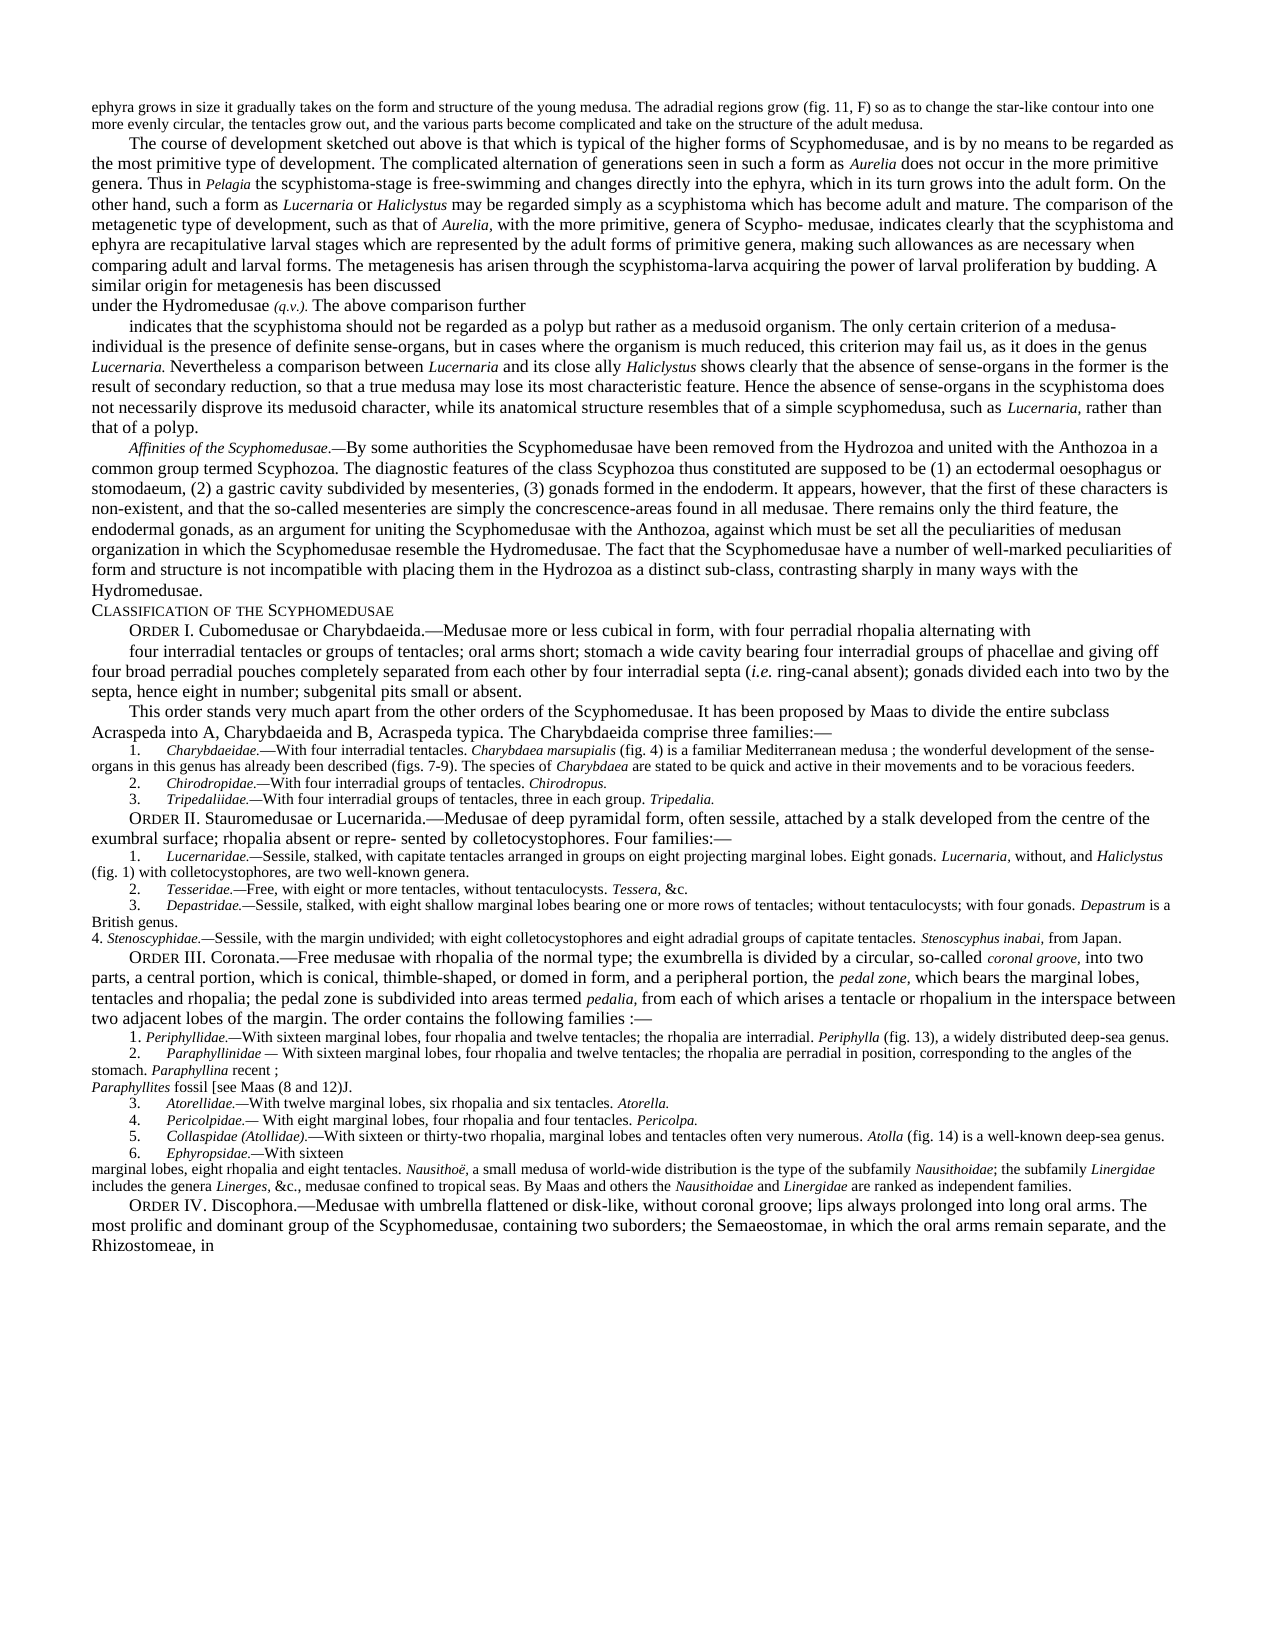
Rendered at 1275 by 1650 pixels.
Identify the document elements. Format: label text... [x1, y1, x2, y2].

text under the Hydromedusae (q.v.). The above comparison further [91, 295, 1180, 315]
text ephyra grows in size it gradually takes on the form and structure of the young medusa. The adradial regions grow (fig. 11, F) so as to change the star-like contour into one more evenly circular, the tentacles grow out, and the various parts become complicated and take on the structure of the adult medusa. [91, 99, 1180, 133]
text 2. Τesseridae.—Free, with eight or more tentacles, without tentaculocysts. Tessera, &c. [91, 881, 1180, 898]
text 1. Periphyllidae.—With sixteen marginal lobes, four rhopalia and twelve tentacles; the rhopalia are interradial. Periphylla (fig. 13), a widely distributed deep-sea genus. [91, 1028, 1180, 1046]
text Paraphyllites fossil [see Maas (8 and 12)J. [91, 1079, 1180, 1096]
text This order stands very much apart from the other orders of the Scyphomedusae. It has been proposed by Maas to divide the entire subclass Acraspeda into A, Charybdaeida and B, Acraspeda typica. The Charybdaeida comprise three families:— [91, 701, 1180, 742]
text 3. Tripedaliidae.—With four interradial groups of tentacles, three in each group. Tripedalia. [91, 791, 1180, 807]
text that of a polyp. [91, 417, 1180, 437]
text Order III. Coronata.—Free medusae with rhopalia of the normal type; the exumbrella is divided by a circular, so-called coronal groove, into two parts, a central portion, which is conical, thimble-shaped, or domed in form, and a peripheral portion, the pedal zone, which bears the marginal lobes, tentacles and rhopalia; the pedal zone is subdivided into areas termed pedalia, from each of which arises a tentacle or rhopalium in the interspace between two adjacent lobes of the margin. The order contains the following families :— [91, 947, 1180, 1028]
text 3. Depastridae.—Sessile, stalked, with eight shallow marginal lobes bearing one or more rows of tentacles; without tentaculocysts; with four gonads. Depastrum is a British genus. [91, 898, 1180, 931]
text 2. Paraphyllinidae — With sixteen marginal lobes, four rhopalia and twelve tentacles; the rhopalia are perradial in position, corresponding to the angles of the stomach. Paraphyllina recent ; [91, 1046, 1180, 1079]
text 1. Lucernaridae.—Sessile, stalked, with capitate tentacles arranged in groups on eight projecting marginal lobes. Eight gonads. Lucernaria, without, and Haliclystus (fig. 1) with colletocystophores, are two well-known genera. [91, 848, 1180, 881]
text 5. Collaspidae (Atollidae).—With sixteen or thirty-two rhopalia, marginal lobes and tentacles often very numerous. Atolla (fig. 14) is a well-known deep-sea genus. [91, 1129, 1180, 1145]
text Order II. Stauromedusae or Lucernarida.—Medusae of deep pyramidal form, often sessile, attached by a stalk developed from the centre of the exumbral surface; rhopalia absent or repre- sented by colletocystophores. Four families:— [91, 807, 1180, 848]
text 6. Ephyropsidae.—With sixteen [91, 1145, 1180, 1162]
text 3. Atorellidae.—With twelve marginal lobes, six rhopalia and six tentacles. Atorella. [91, 1096, 1180, 1112]
text indicates that the scyphistoma should not be regarded as a polyp but rather as a medusoid organism. The only certain criterion of a medusa-individual is the presence of definite sense-organs, but in cases where the organism is much reduced, this criterion may fail us, as it does in the genus Lucernaria. Nevertheless a comparison between Lucernaria and its close ally Haliclystus shows clearly that the absence of sense-organs in the former is the result of secondary reduction, so that a true medusa may lose its most characteristic feature. Hence the absence of sense-organs in the scyphistoma does not necessarily disprove its medusoid character, while its anatomical structure resembles that of a simple scyphomedusa, such as Lucernaria, rather than [91, 315, 1180, 417]
text 2. Chirodropidae.—With four interradial groups of tentacles. Chirodropus. [91, 775, 1180, 791]
text Affinities of the Scyphomedusae.—By some authorities the Scyphomedusae have been removed from the Hydrozoa and united with the Anthozoa in a common group termed Scyphozoa. The diagnostic features of the class Scyphozoa thus constituted are supposed to be (1) an ectodermal oesophagus or stomodaeum, (2) a gastric cavity subdivided by mesenteries, (3) gonads formed in the endoderm. It appears, however, that the first of these characters is non-existent, and that the so-called mesenteries are simply the concrescence-areas found in all medusae. There remains only the third feature, the endodermal gonads, as an argument for uniting the Scyphomedusae with the Anthozoa, against which must be set all the peculiarities of medusan organization in which the Scyphomedusae resemble the Hydromedusae. The fact that the Scyphomedusae have a number of well-marked peculiarities of form and structure is not incompatible with placing them in the Hydrozoa as a distinct sub-class, contrasting sharply in many ways with the Hydromedusae. [91, 437, 1180, 600]
text 4. Pericolpidae.— With eight marginal lobes, four rhopalia and four tentacles. Pericolpa. [91, 1112, 1180, 1129]
text The course of development sketched out above is that which is typical of the higher forms of Scyphomedusae, and is by no means to be regarded as the most primitive type of development. The complicated alternation of generations seen in such a form as Aurelia does not occur in the more primitive genera. Thus in Pelagia the scyphistoma-stage is free-swimming and changes directly into the ephyra, which in its turn grows into the adult form. On the other hand, such a form as Lucernaria or Haliclystus may be regarded simply as a scyphistoma which has become adult and mature. The comparison of the metagenetic type of development, such as that of Aurelia, with the more primitive, genera of Scypho- medusae, indicates clearly that the scyphistoma and ephyra are recapitulative larval stages which are represented by the adult forms of primitive genera, making such allowances as are necessary when comparing adult and larval forms. The metagenesis has arisen through the scyphistoma-larva acquiring the power of larval proliferation by budding. A similar origin for metagenesis has been discussed [91, 133, 1180, 295]
text 4. Stenoscyphidae.—Sessile, with the margin undivided; with eight colletocystophores and eight adradial groups of capitate tentacles. Stenoscyphus inabai, from Japan. [91, 931, 1180, 947]
text 1. Charybdaeidae.—With four interradial tentacles. Charybdaea marsupialis (fig. 4) is a familiar Mediterranean medusa ; the wonderful development of the sense-organs in this genus has already been described (figs. 7-9). The species of Charybdaea are stated to be quick and active in their movements and to be voracious feeders. [91, 742, 1180, 775]
text four interradial tentacles or groups of tentacles; oral arms short; stomach a wide cavity bearing four interradial groups of phacellae and giving off four broad perradial pouches completely separated from each other by four interradial septa (i.e. ring-canal absent); gonads divided each into two by the septa, hence eight in number; subgenital pits small or absent. [91, 640, 1180, 701]
text Order IV. Discophora.—Medusae with umbrella flattened or disk-like, without coronal groove; lips always prolonged into long oral arms. The most prolific and dominant group of the Scyphomedusae, containing two suborders; the Semaeostomae, in which the oral arms remain separate, and the Rhizostomeae, in [91, 1194, 1180, 1256]
text Order I. Cubomedusae or Charybdaeida.—Medusae more or less cubical in form, with four perradial rhopalia alternating with [91, 620, 1180, 640]
text marginal lobes, eight rhopalia and eight tentacles. Nausithoë, a small medusa of world-wide distribution is the type of the subfamily Nausithoidae; the subfamily Linergidae includes the genera Linerges, &c., medusae confined to tropical seas. By Maas and others the Nausithoidae and Linergidae are ranked as independent families. [91, 1162, 1180, 1194]
text Classification of the Scyphomedusae [91, 600, 1180, 620]
